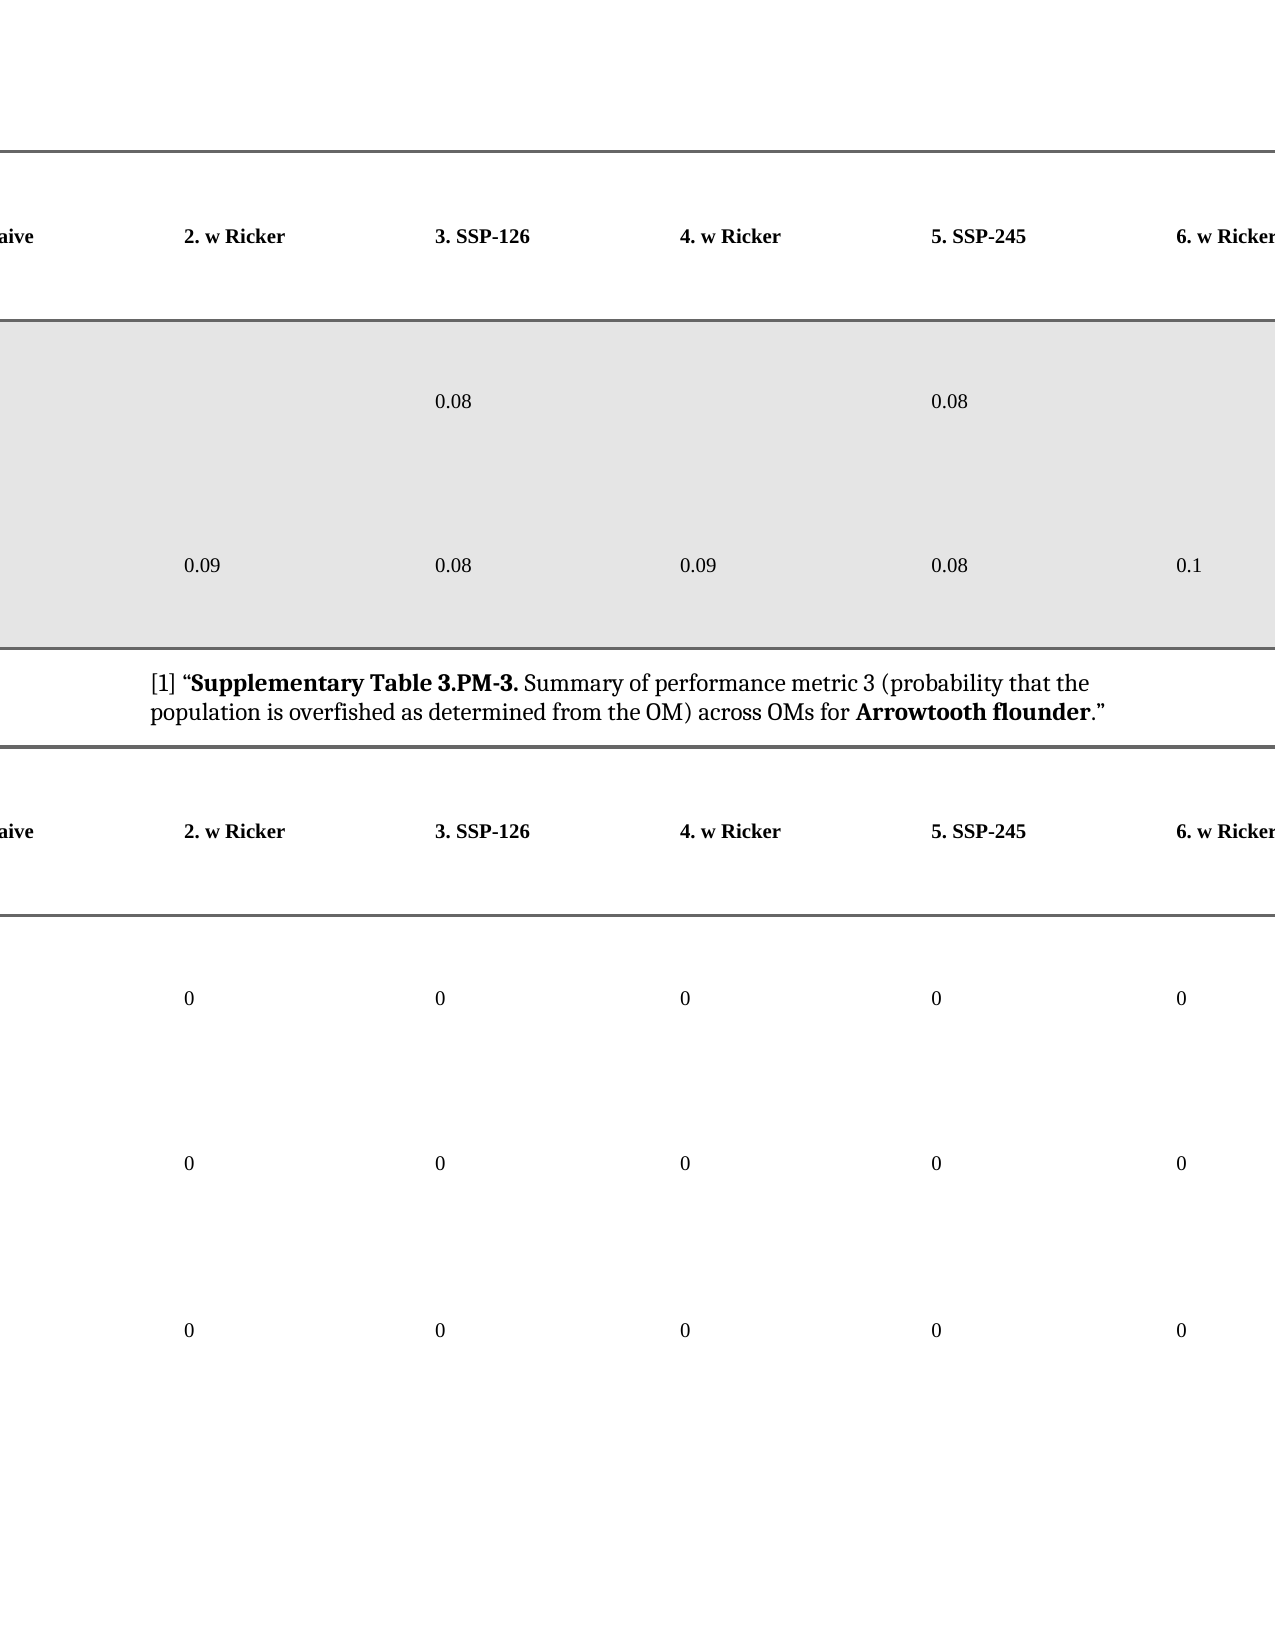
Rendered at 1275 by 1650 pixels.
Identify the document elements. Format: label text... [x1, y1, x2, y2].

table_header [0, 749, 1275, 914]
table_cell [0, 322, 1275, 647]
table_header 1. Naive [0, 153, 184, 318]
table_header 4. w Ricker [680, 153, 931, 318]
table_header 5. SSP-245 [931, 153, 1176, 318]
table_header 6. w Ricker [1176, 153, 1275, 318]
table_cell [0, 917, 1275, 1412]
table_header 2. w Ricker [184, 153, 435, 318]
text [1] “Supplementary Table 3.PM-3. Summary of performance metric 3 (probability that the population is overfished as determined from the OM) across OMs for Arrowtooth flounder.” [150, 669, 1125, 727]
table_header 3. SSP-126 [435, 153, 680, 318]
